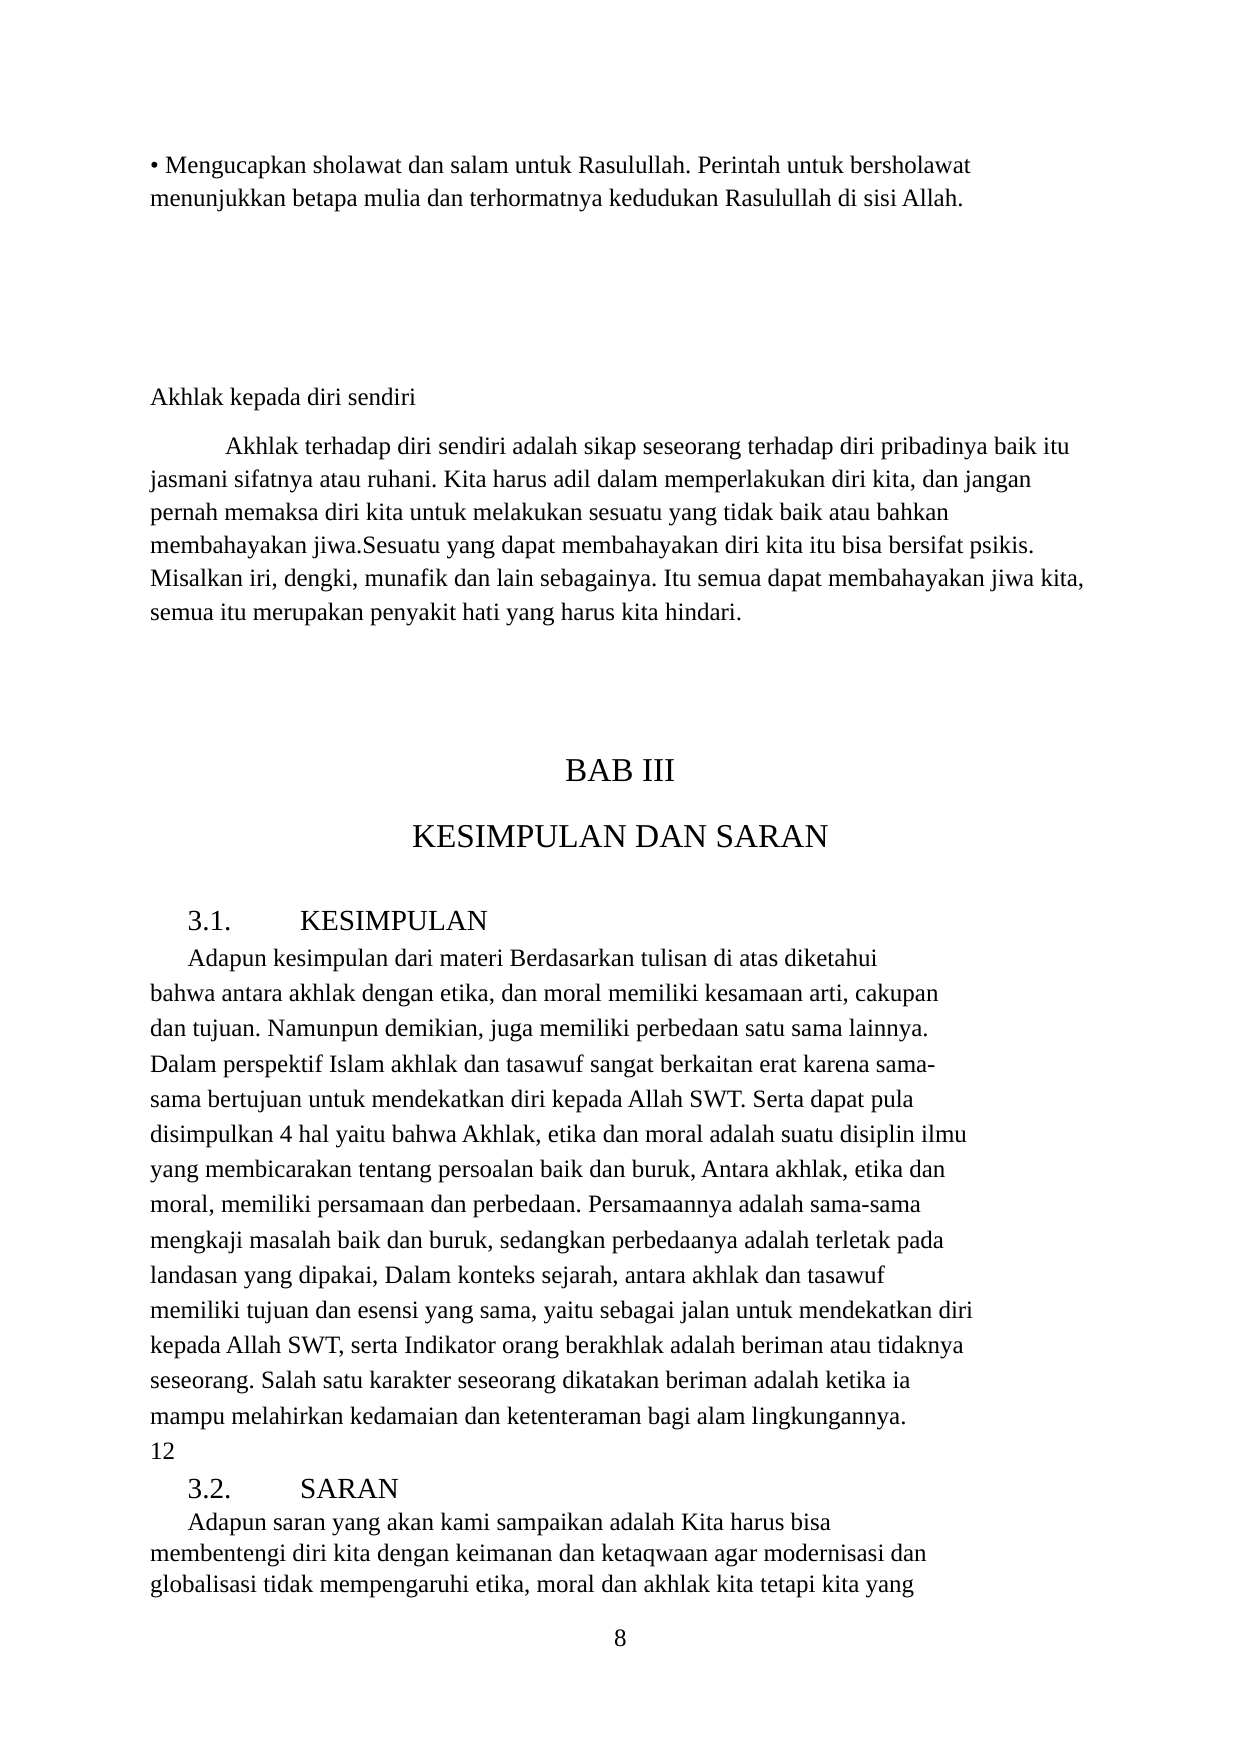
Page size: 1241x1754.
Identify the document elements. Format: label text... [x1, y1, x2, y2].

subtitle mengkaji masalah baik dan buruk, sedangkan perbedaanya adalah terletak pada [150, 1225, 1090, 1253]
list Adapun saran yang akan kami sampaikan adalah Kita harus bisa [150, 1507, 1090, 1536]
subtitle memiliki tujuan dan esensi yang sama, yaitu sebagai jalan untuk mendekatkan diri [150, 1295, 1090, 1324]
text Akhlak terhadap diri sendiri adalah sikap seseorang terhadap diri pribadinya baik itu jasmani sifatnya atau ruhani. Kita harus adil dalam memperlakukan diri kita, dan jangan pernah memaksa diri kita untuk melakukan sesuatu yang tidak baik atau bahkan membahayakan jiwa.Sesuatu yang dapat membahayakan diri kita itu bisa bersifat psikis. Misalkan iri, dengki, munafik dan lain sebagainya. Itu semua dapat membahayakan jiwa kita, semua itu merupakan penyakit hati yang harus kita hindari. [150, 431, 1090, 625]
list globalisasi tidak mempengaruhi etika, moral dan akhlak kita tetapi kita yang [150, 1569, 1090, 1598]
subtitle KESIMPULAN [187, 903, 1090, 936]
subtitle sama bertujuan untuk mendekatkan diri kepada Allah SWT. Serta dapat pula [150, 1084, 1090, 1113]
subtitle Adapun kesimpulan dari materi Berdasarkan tulisan di atas diketahui [150, 943, 1090, 972]
subtitle KESIMPULAN DAN SARAN [150, 816, 1090, 855]
text Akhlak kepada diri sendiri [150, 382, 1090, 411]
subtitle kepada Allah SWT, serta Indikator orang berakhlak adalah beriman atau tidaknya [150, 1330, 1090, 1359]
subtitle disimpulkan 4 hal yaitu bahwa Akhlak, etika dan moral adalah suatu disiplin ilmu [150, 1119, 1090, 1148]
text • Mengucapkan sholawat dan salam untuk Rasulullah. Perintah untuk bersholawat menunjukkan betapa mulia dan terhormatnya kedudukan Rasulullah di sisi Allah. [150, 150, 1090, 212]
subtitle 12 [150, 1436, 1090, 1465]
subtitle Dalam perspektif Islam akhlak dan tasawuf sangat berkaitan erat karena sama- [150, 1049, 1090, 1077]
subtitle yang membicarakan tentang persoalan baik dan buruk, Antara akhlak, etika dan [150, 1154, 1090, 1183]
subtitle moral, memiliki persamaan dan perbedaan. Persamaannya adalah sama-sama [150, 1189, 1090, 1218]
subtitle seseorang. Salah satu karakter seseorang dikatakan beriman adalah ketika ia [150, 1366, 1090, 1394]
subtitle dan tujuan. Namunpun demikian, juga memiliki perbedaan satu sama lainnya. [150, 1013, 1090, 1042]
subtitle BAB III [150, 750, 1090, 788]
subtitle mampu melahirkan kedamaian dan ketenteraman bagi alam lingkungannya. [150, 1401, 1090, 1429]
subtitle landasan yang dipakai, Dalam konteks sejarah, antara akhlak dan tasawuf [150, 1260, 1090, 1289]
subtitle bahwa antara akhlak dengan etika, dan moral memiliki kesamaan arti, cakupan [150, 978, 1090, 1007]
list membentengi diri kita dengan keimanan dan ketaqwaan agar modernisasi dan [150, 1538, 1090, 1567]
subtitle SARAN [187, 1471, 1090, 1505]
